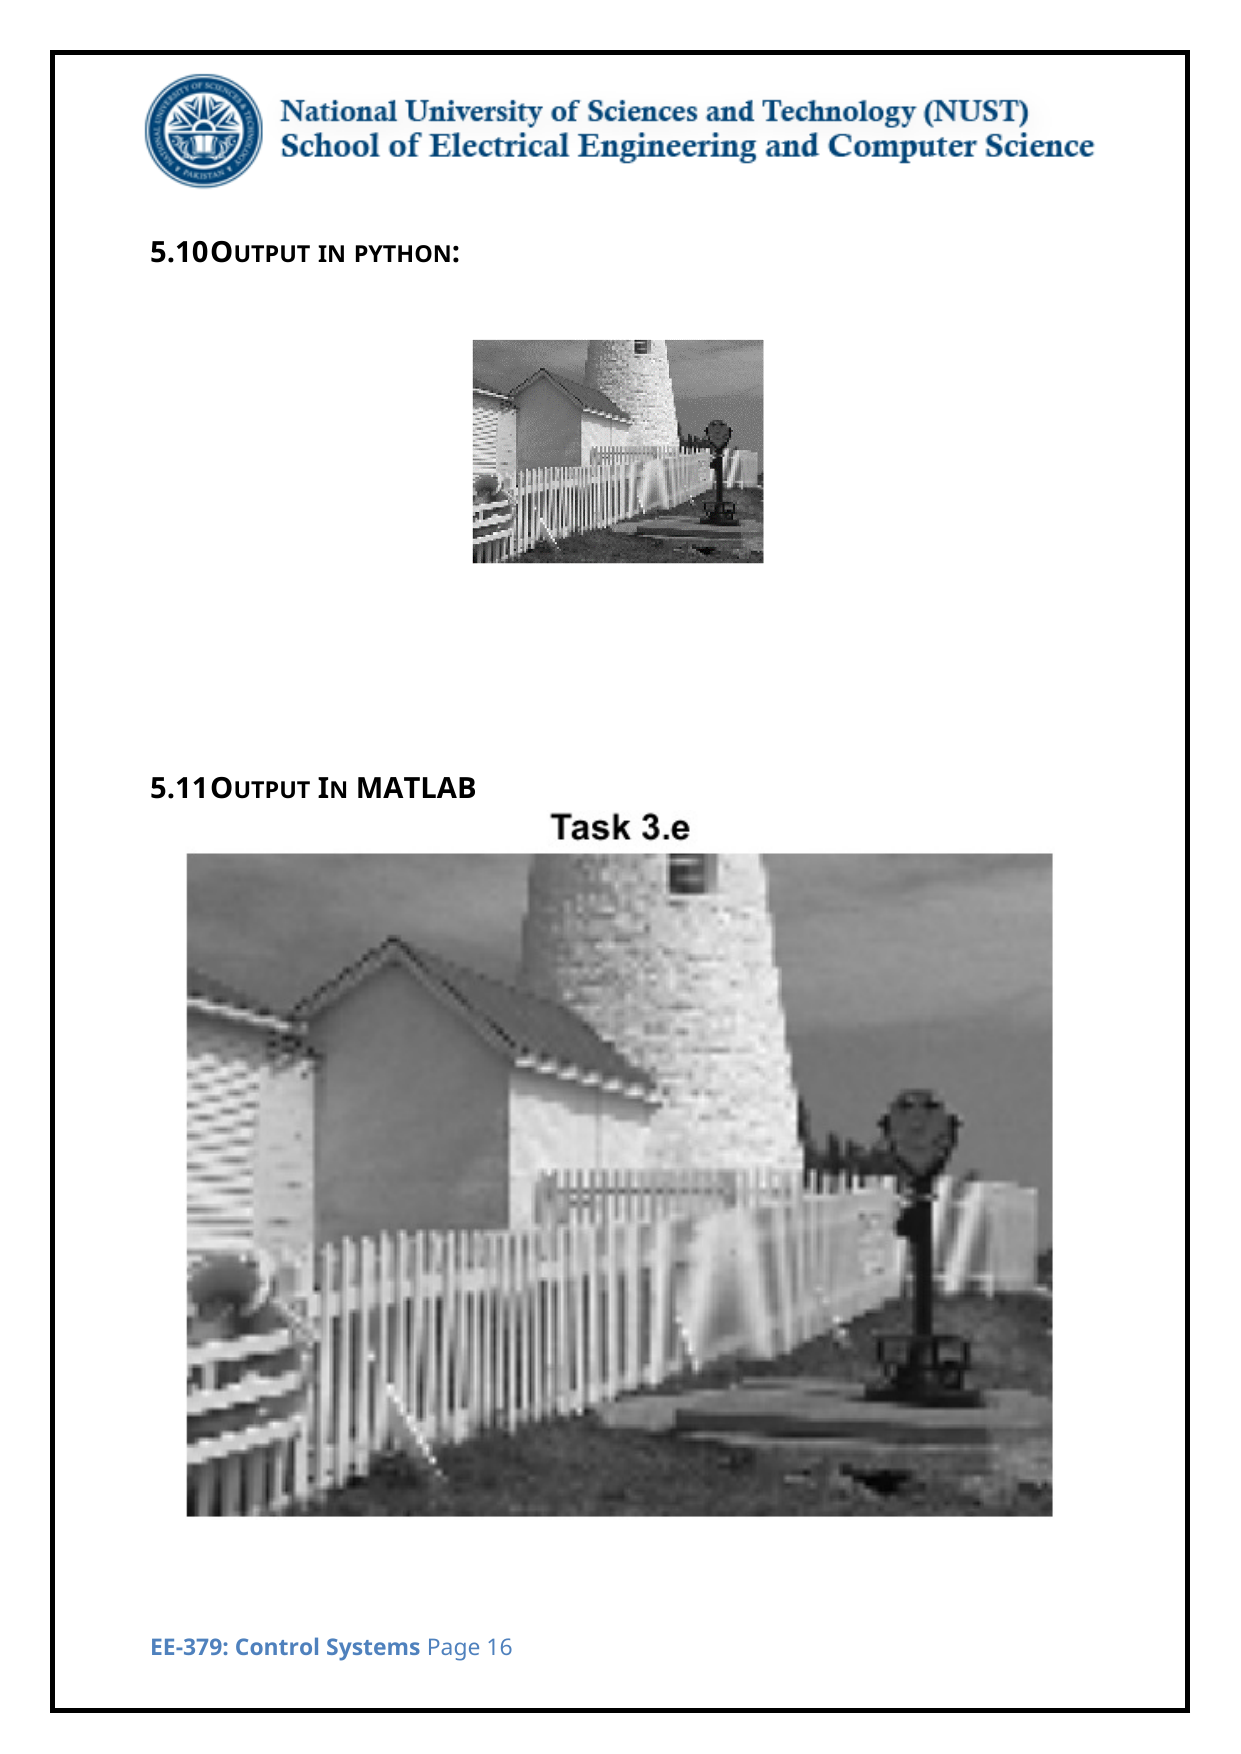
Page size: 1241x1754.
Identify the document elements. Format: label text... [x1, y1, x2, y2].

subtitle Output in python: [150, 231, 1090, 271]
picture [184, 810, 1056, 1520]
picture [132, 68, 1108, 199]
picture [150, 274, 1091, 728]
subtitle Output In MATLAB [150, 767, 1090, 807]
